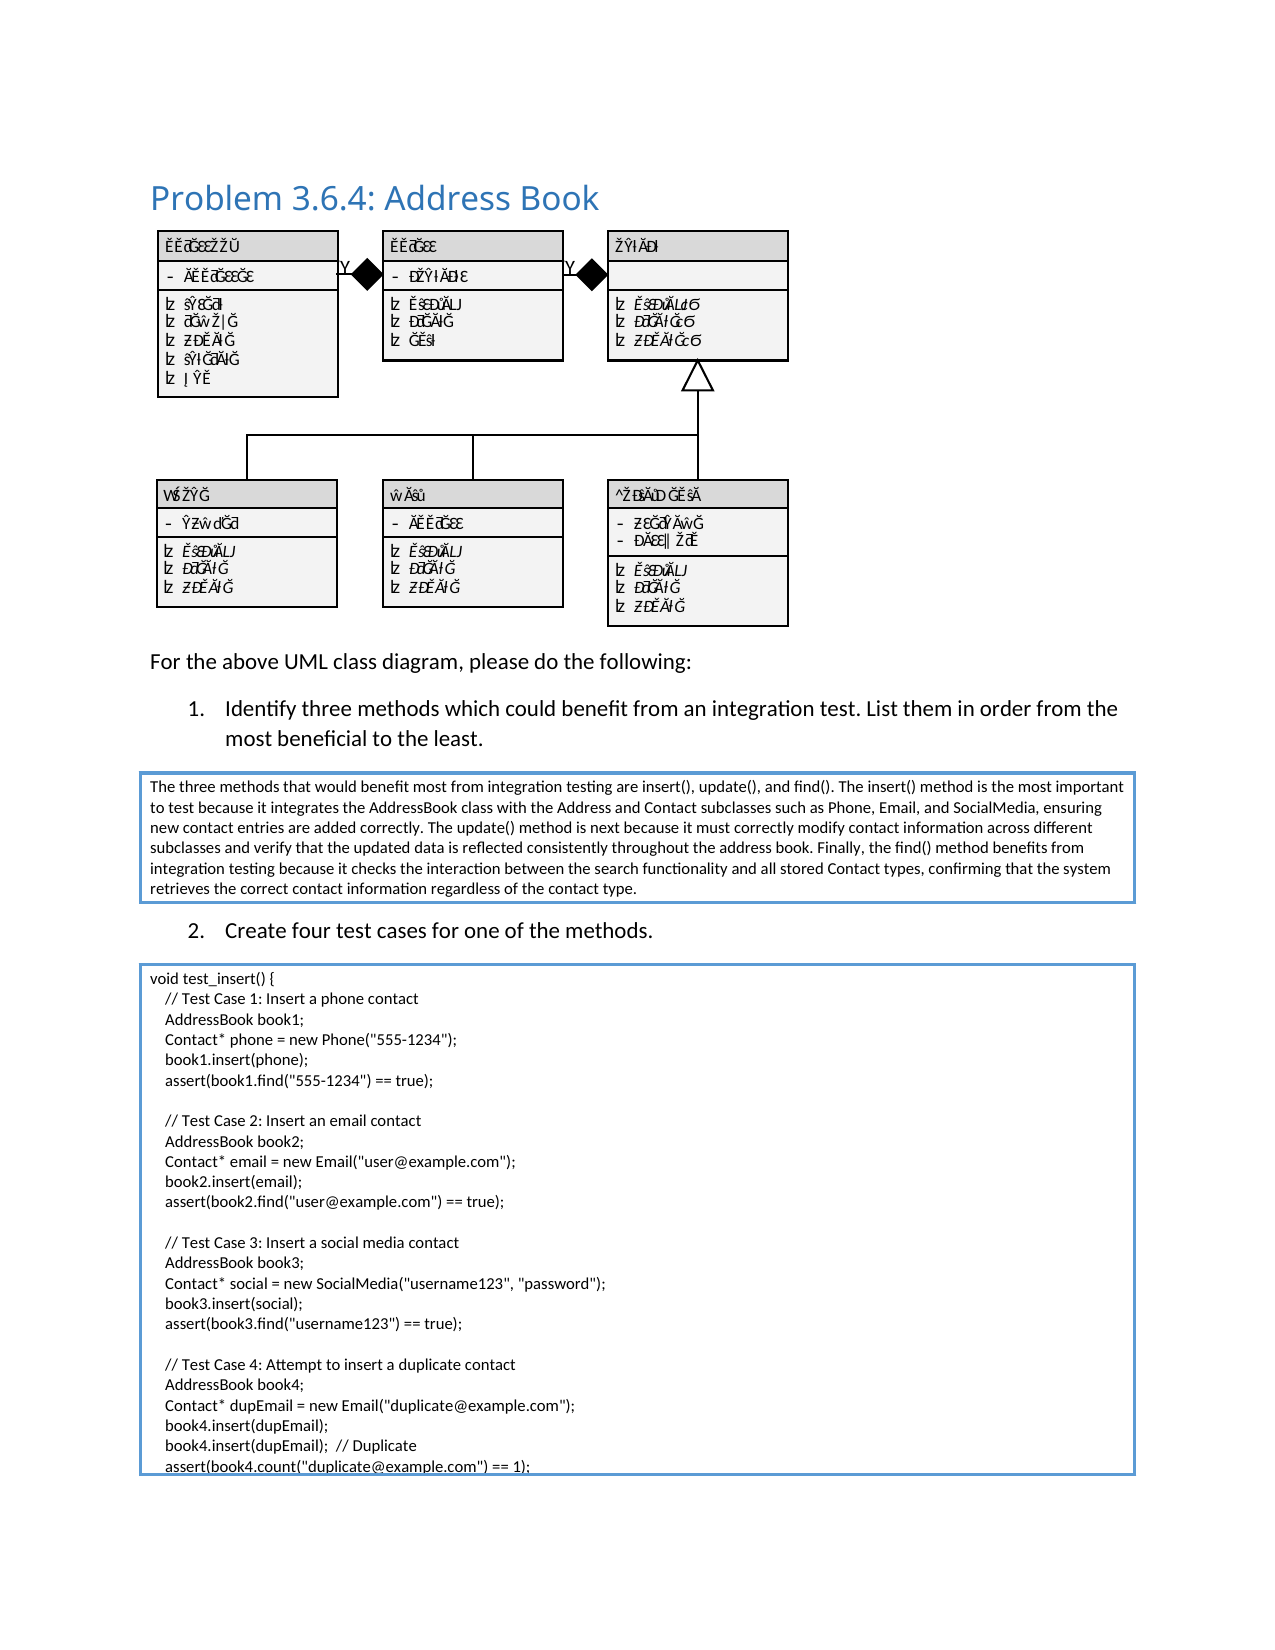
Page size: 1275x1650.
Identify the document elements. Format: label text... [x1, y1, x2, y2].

text book1.insert(phone); [150, 1049, 1125, 1070]
text assert(book2.find("user@example.com") == true); [150, 1192, 1125, 1212]
text // Test Case 2: Insert an email contact [150, 1111, 1125, 1131]
text AddressBook book4; [150, 1374, 1125, 1395]
subtitle Problem 3.6.4: Address Book [150, 175, 1125, 220]
text assert(book3.find("username123") == true); [150, 1314, 1125, 1334]
list Identify three methods which could benefit from an integration test. List them in order from the most beneficial to the least. [187, 694, 1125, 753]
text assert(book4.count("duplicate@example.com") == 1); [150, 1456, 1125, 1473]
text The three methods that would benefit most from integration testing are insert(), update(), and find(). The insert() method is the most important to test because it integrates the AddressBook class with the Address and Contact subclasses such as Phone, Email, and SocialMedia, ensuring new contact entries are added correctly. The update() method is next because it must correctly modify contact information across different subclasses and verify that the updated data is reflected consistently throughout the address book. Finally, the find() method benefits from integration testing because it checks the interaction between the search functionality and all stored Contact types, confirming that the system retrieves the correct contact information regardless of the contact type. [142, 775, 1133, 901]
text Contact* phone = new Phone("555-1234"); [150, 1029, 1125, 1049]
text // Test Case 3: Insert a social media contact [150, 1232, 1125, 1253]
text AddressBook book2; [150, 1131, 1125, 1151]
text AddressBook book3; [150, 1253, 1125, 1273]
text assert(book1.find("555-1234") == true); [150, 1070, 1125, 1090]
text Contact* email = new Email("user@example.com"); [150, 1151, 1125, 1171]
text book4.insert(dupEmail); // Duplicate [150, 1436, 1125, 1456]
text For the above UML class diagram, please do the following: [150, 647, 1125, 676]
text Contact* dupEmail = new Email("duplicate@example.com"); [150, 1395, 1125, 1415]
text book3.insert(social); [150, 1293, 1125, 1314]
list Create four test cases for one of the methods. [187, 916, 1125, 944]
text book4.insert(dupEmail); [150, 1415, 1125, 1436]
text book2.insert(email); [150, 1171, 1125, 1192]
text // Test Case 4: Attempt to insert a duplicate contact [150, 1354, 1125, 1374]
text void test_insert() { [142, 966, 1133, 989]
text Contact* social = new SocialMedia("username123", "password"); [150, 1273, 1125, 1293]
text // Test Case 1: Insert a phone contact [150, 989, 1125, 1009]
text AddressBook book1; [150, 1009, 1125, 1029]
